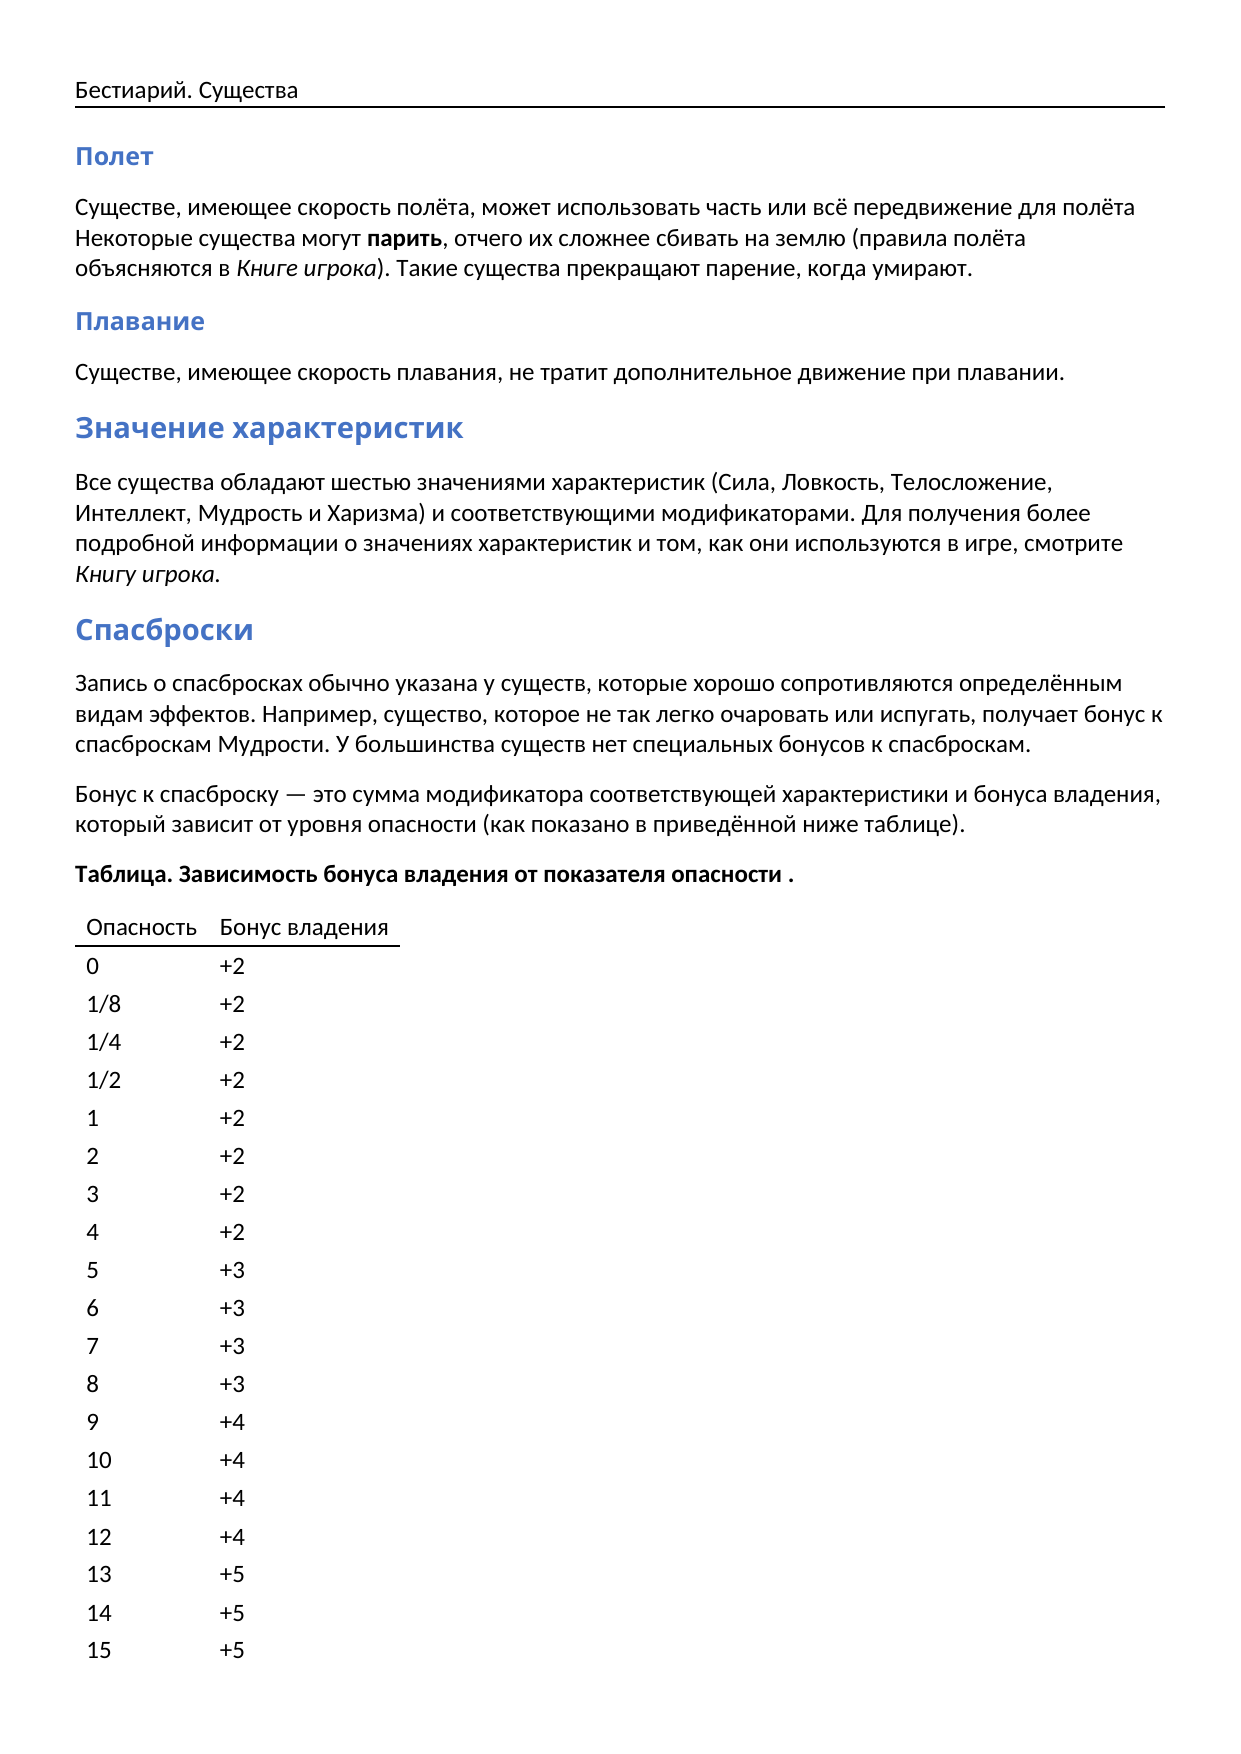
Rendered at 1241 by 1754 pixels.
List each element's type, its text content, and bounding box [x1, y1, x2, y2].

table_cell +2 [208, 1099, 400, 1137]
table_cell 7 [75, 1327, 208, 1365]
table_cell +3 [208, 1327, 400, 1365]
subtitle Полет [75, 138, 1165, 172]
table_cell 2 [75, 1137, 208, 1175]
table_cell 1/4 [75, 1023, 208, 1061]
table_header Бонус владения [208, 907, 400, 945]
table_cell +2 [208, 1175, 400, 1213]
table_cell +4 [208, 1403, 400, 1441]
subtitle Плавание [75, 304, 1165, 338]
table_cell 3 [75, 1175, 208, 1213]
table_cell 9 [75, 1403, 208, 1441]
table_cell +3 [208, 1289, 400, 1327]
text Бонус к спасброску — это сумма модификатора соответствующей характеристики и бонуса владения, который зависит от уровня опасности (как показано в приведённой ниже таблице). [75, 778, 1165, 839]
subtitle Спасброски [75, 609, 1165, 649]
table_cell +2 [208, 985, 400, 1023]
table_cell 0 [75, 947, 208, 984]
table_cell 11 [75, 1479, 208, 1517]
table_cell +3 [208, 1251, 400, 1289]
text Существе, имеющее скорость полёта, может использовать часть или всё передвижение для полёта Некоторые существа могут парить, отчего их сложнее сбивать на землю (правила полёта объясняются в Книге игрока). Такие существа прекращают парение, когда умирают. [75, 191, 1165, 283]
text Все существа обладают шестью значениями характеристик (Сила, Ловкость, Телосложение, Интеллект, Мудрость и Харизма) и соответствующими модификаторами. Для получения более подробной информации о значениях характеристик и том, как они используются в игре, смотрите Книгу игрока. [75, 466, 1165, 588]
table_cell +5 [208, 1631, 400, 1669]
table_cell 5 [75, 1251, 208, 1289]
table_cell +4 [208, 1441, 400, 1479]
table_cell +5 [208, 1555, 400, 1593]
text Таблица. Зависимость бонуса владения от показателя опасности . [75, 858, 1165, 888]
table_cell +3 [208, 1365, 400, 1403]
table_cell +2 [208, 1213, 400, 1251]
table_cell +2 [208, 1023, 400, 1061]
text Запись о спасбросках обычно указана у существ, которые хорошо сопротивляются определённым видам эффектов. Например, существо, которое не так легко очаровать или испугать, получает бонус к спасброскам Мудрости. У большинства существ нет специальных бонусов к спасброскам. [75, 668, 1165, 759]
table_cell 1 [75, 1099, 208, 1137]
table_cell 15 [75, 1631, 208, 1669]
table_cell +4 [208, 1517, 400, 1555]
table_cell +2 [208, 947, 400, 984]
table_cell +2 [208, 1061, 400, 1099]
table_cell 14 [75, 1593, 208, 1631]
table_cell +4 [208, 1479, 400, 1517]
table_cell +2 [208, 1137, 400, 1175]
subtitle Значение характеристик [75, 408, 1165, 447]
table_cell 4 [75, 1213, 208, 1251]
table_cell 10 [75, 1441, 208, 1479]
table_cell 1/8 [75, 985, 208, 1023]
table_cell 8 [75, 1365, 208, 1403]
table_cell 1/2 [75, 1061, 208, 1099]
table_cell 12 [75, 1517, 208, 1555]
table_cell +5 [208, 1593, 400, 1631]
table_cell 6 [75, 1289, 208, 1327]
text Существе, имеющее скорость плавания, не тратит дополнительное движение при плавании. [75, 356, 1165, 387]
table_cell 13 [75, 1555, 208, 1593]
table_header Опасность [75, 907, 208, 945]
